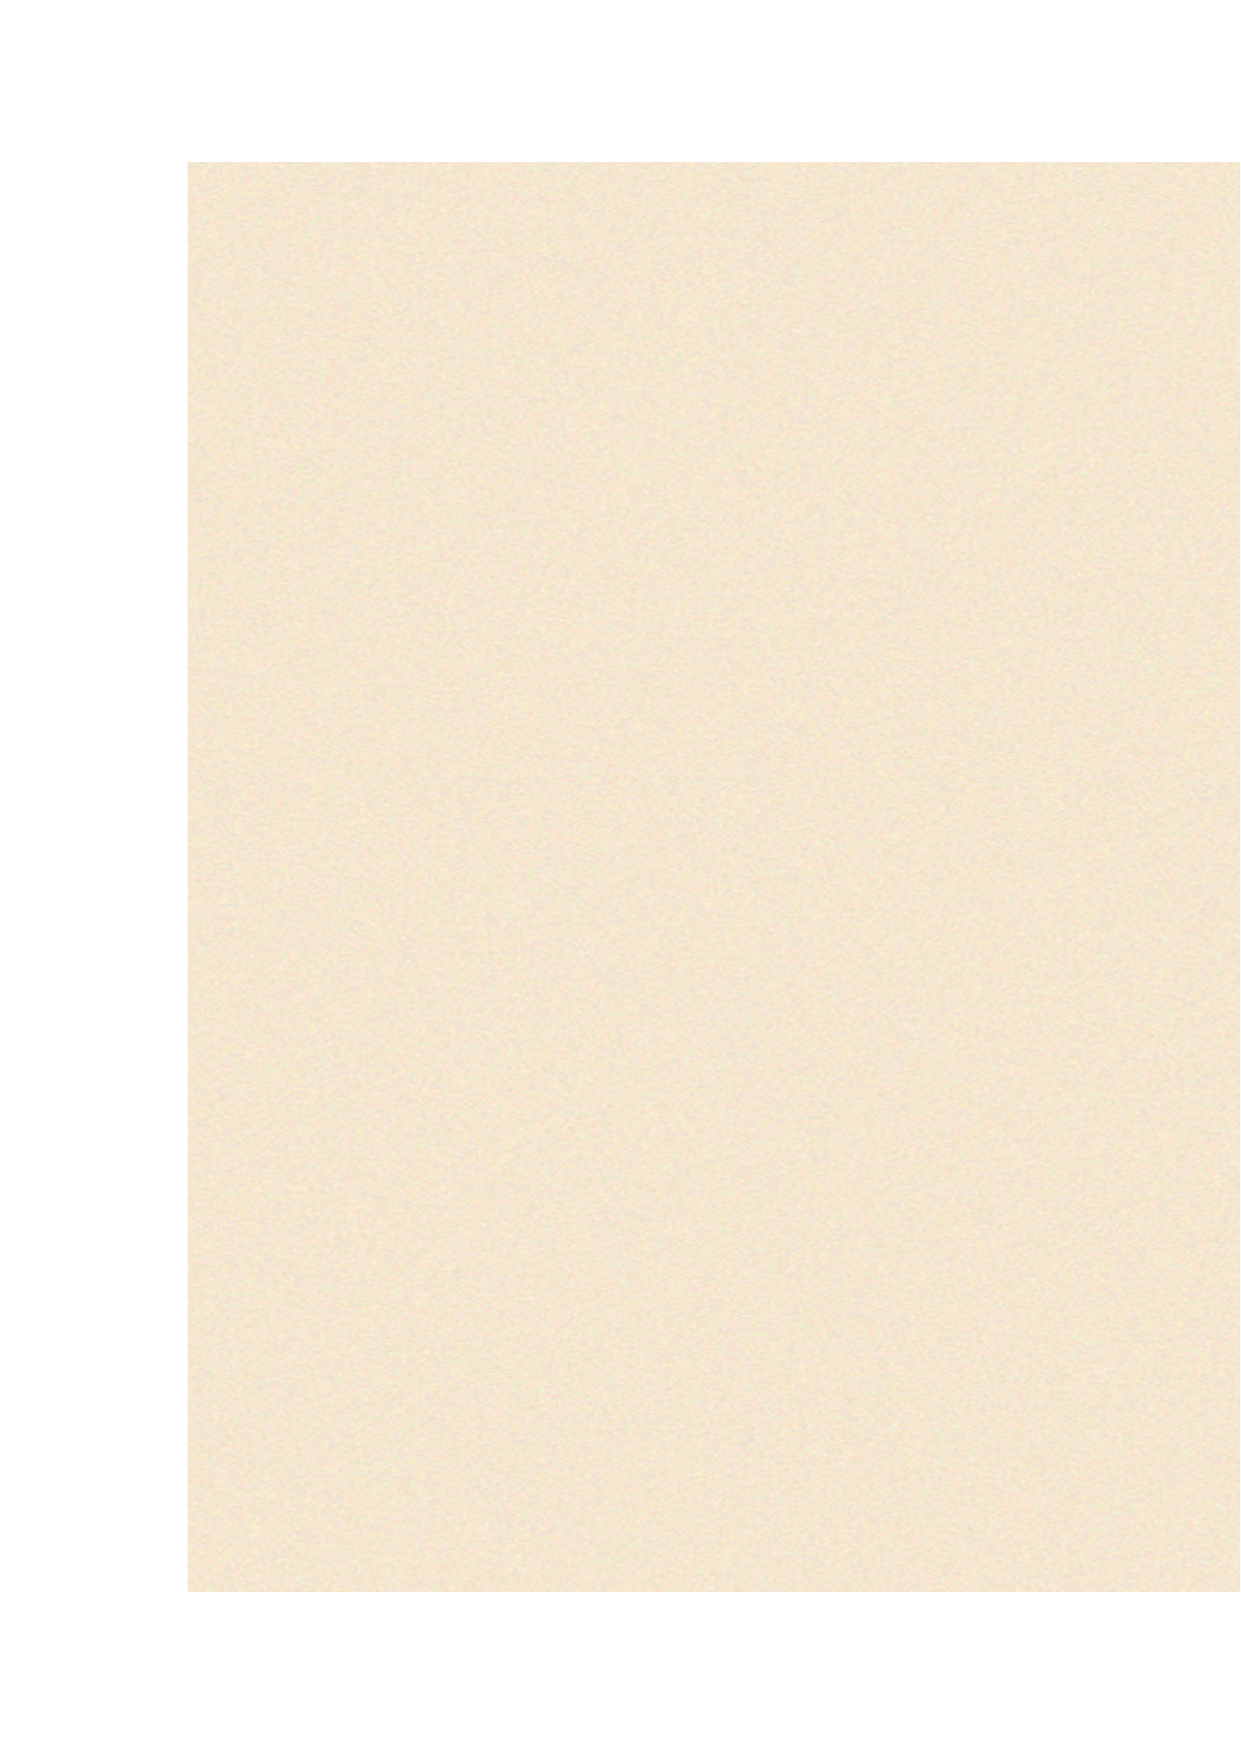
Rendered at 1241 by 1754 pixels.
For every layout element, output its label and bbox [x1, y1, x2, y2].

picture [187, 162, 1241, 1592]
